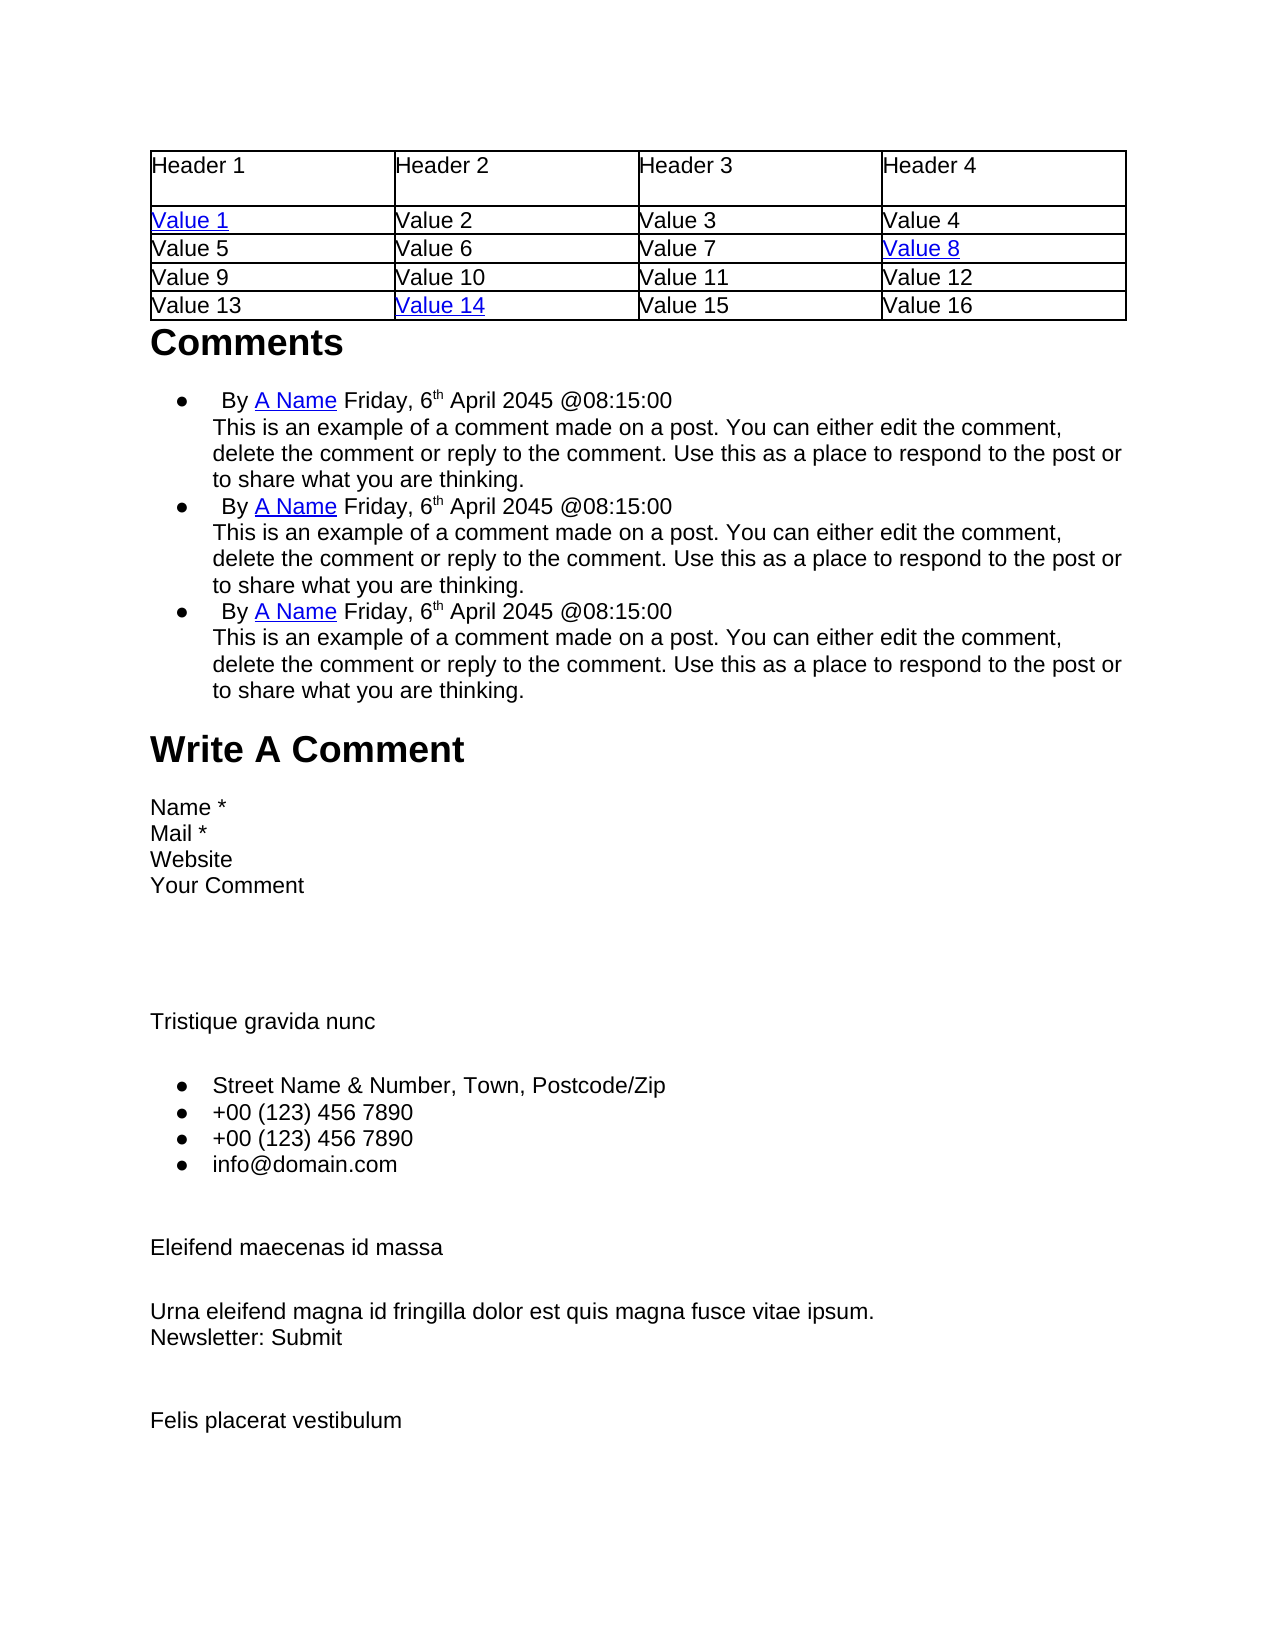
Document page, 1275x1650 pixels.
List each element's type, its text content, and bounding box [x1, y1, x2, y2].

table_cell Value 16 [883, 292, 1125, 318]
table_cell Value 9 [152, 264, 394, 290]
table_cell Value 6 [396, 235, 638, 262]
table_cell Value 13 [152, 292, 394, 318]
list Street Name & Number, Town, Postcode/Zip [175, 1072, 1125, 1098]
table_header Header 1 [152, 152, 394, 205]
text Urna eleifend magna id fringilla dolor est quis magna fusce vitae ipsum. [150, 1298, 1125, 1324]
table_cell Value 3 [640, 207, 881, 233]
table_cell Value 14 [396, 292, 638, 318]
list +00 (123) 456 7890 [175, 1098, 1125, 1125]
text Your Comment [150, 872, 1125, 899]
text Website [150, 846, 1125, 872]
text Felis placerat vestibulum [150, 1407, 1125, 1434]
subtitle Write A Comment [150, 727, 1125, 770]
table_cell Value 10 [396, 264, 638, 290]
list By A Name Friday, 6th April 2045 @08:15:00 This is an example of a comment made on a post. You can either edit the comment, delete the comment or reply to the comment. Use this as a place to respond to the post or to share what you are thinking. [175, 387, 1125, 493]
table_cell Value 2 [396, 207, 638, 233]
text Name * [150, 793, 1125, 820]
text Mail * [150, 820, 1125, 846]
list +00 (123) 456 7890 [175, 1125, 1125, 1151]
table_header Header 3 [640, 152, 881, 205]
table_cell Value 7 [640, 235, 881, 262]
table_cell Value 15 [640, 292, 881, 318]
text Tristique gravida nunc [150, 1008, 1125, 1034]
text Newsletter: Submit [150, 1324, 1125, 1351]
table_header Header 4 [883, 152, 1125, 205]
table_header Header 2 [396, 152, 638, 205]
text Eleifend maecenas id massa [150, 1234, 1125, 1261]
table_cell Value 5 [152, 235, 394, 262]
table_cell Value 11 [640, 264, 881, 290]
table_cell Value 4 [883, 207, 1125, 233]
table_cell Value 1 [152, 207, 394, 233]
list By A Name Friday, 6th April 2045 @08:15:00 This is an example of a comment made on a post. You can either edit the comment, delete the comment or reply to the comment. Use this as a place to respond to the post or to share what you are thinking. [175, 493, 1125, 598]
table_cell Value 12 [883, 264, 1125, 290]
list By A Name Friday, 6th April 2045 @08:15:00 This is an example of a comment made on a post. You can either edit the comment, delete the comment or reply to the comment. Use this as a place to respond to the post or to share what you are thinking. [175, 598, 1125, 703]
list info@domain.com [175, 1151, 1125, 1177]
subtitle Comments [150, 321, 1125, 364]
table_cell Value 8 [883, 235, 1125, 262]
